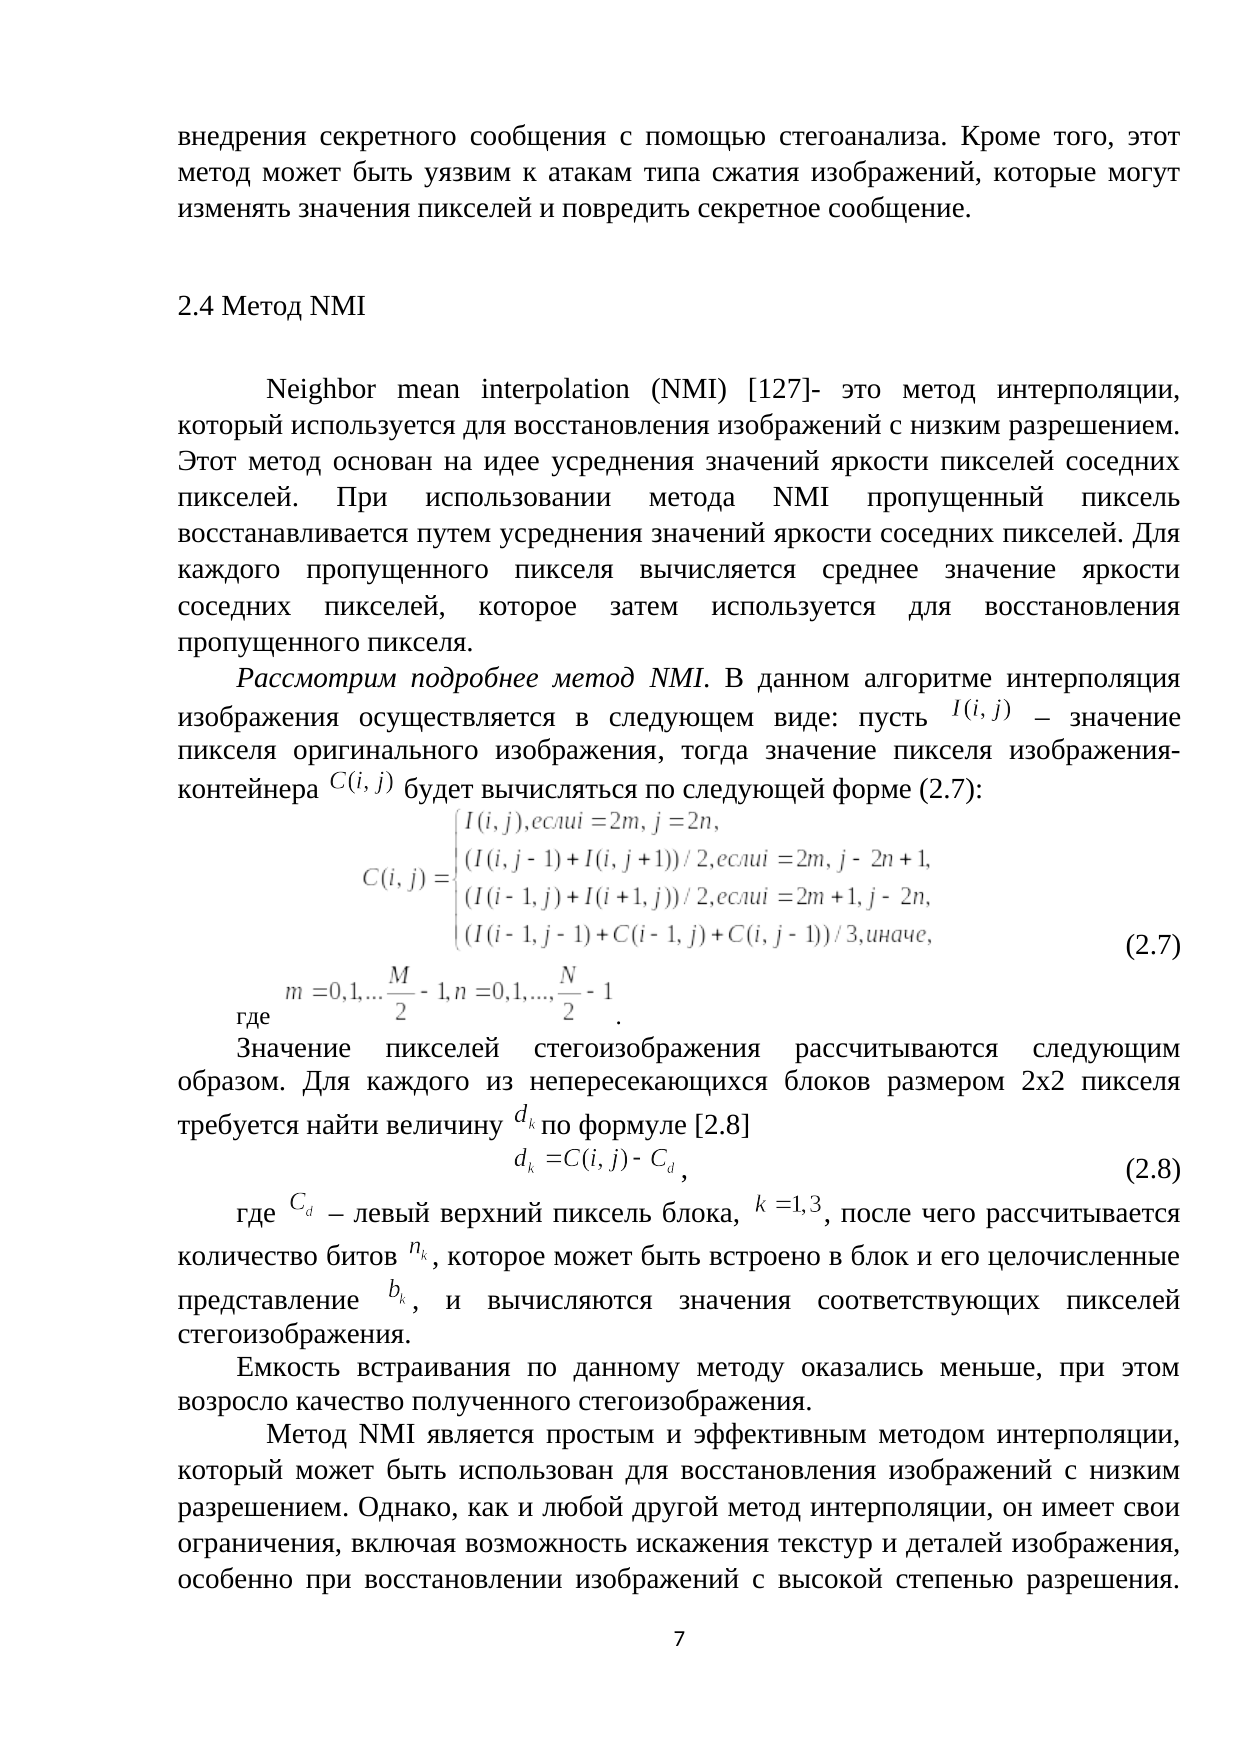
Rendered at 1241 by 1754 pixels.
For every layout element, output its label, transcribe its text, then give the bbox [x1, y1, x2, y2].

picture [751, 1189, 824, 1222]
picture [286, 1184, 319, 1222]
picture [385, 1272, 412, 1310]
picture [947, 693, 1016, 726]
picture [510, 1140, 681, 1179]
text (2.7) [177, 804, 1181, 961]
text , (2.8) [177, 1141, 1181, 1184]
subtitle 2.4 Метод NMI [177, 288, 1181, 321]
picture [326, 765, 397, 799]
text где – левый верхний пиксель блока, , после чего рассчитывается количество битов , которое может быть встроено в блок и его целочисленные представление , и вычисляются значения соответствующих пикселей стегоизображения. [177, 1184, 1181, 1349]
picture [510, 1097, 541, 1135]
text Значение пикселей стегоизображения рассчитываются следующим образом. Для каждого из непересекающихся блоков размером 2х2 пикселя требуется найти величину по формуле [2.8] [177, 1030, 1181, 1141]
text Емкость встраивания по данному методу оказались меньше, при этом возросло качество полученного стегоизображения. [177, 1349, 1181, 1416]
text где . [177, 961, 1181, 1030]
text Neighbor mean interpolation (NMI) [127]- это метод интерполяции, который используется для восстановления изображений с низким разрешением. Этот метод основан на идее усреднения значений яркости пикселей соседних пикселей. При использовании метода NMI пропущенный пиксель восстанавливается путем усреднения значений яркости соседних пикселей. Для каждого пропущенного пикселя вычисляется среднее значение яркости соседних пикселей, которое затем используется для восстановления пропущенного пикселя. [177, 371, 1181, 657]
text Рассмотрим подробнее метод NMI. В данном алгоритме интерполяция изображения осуществляется в следующем виде: пусть – значение пикселя оригинального изображения, тогда значение пикселя изображения-контейнера будет вычисляться по следующей форме (2.7): [177, 660, 1181, 804]
picture [405, 1228, 432, 1266]
